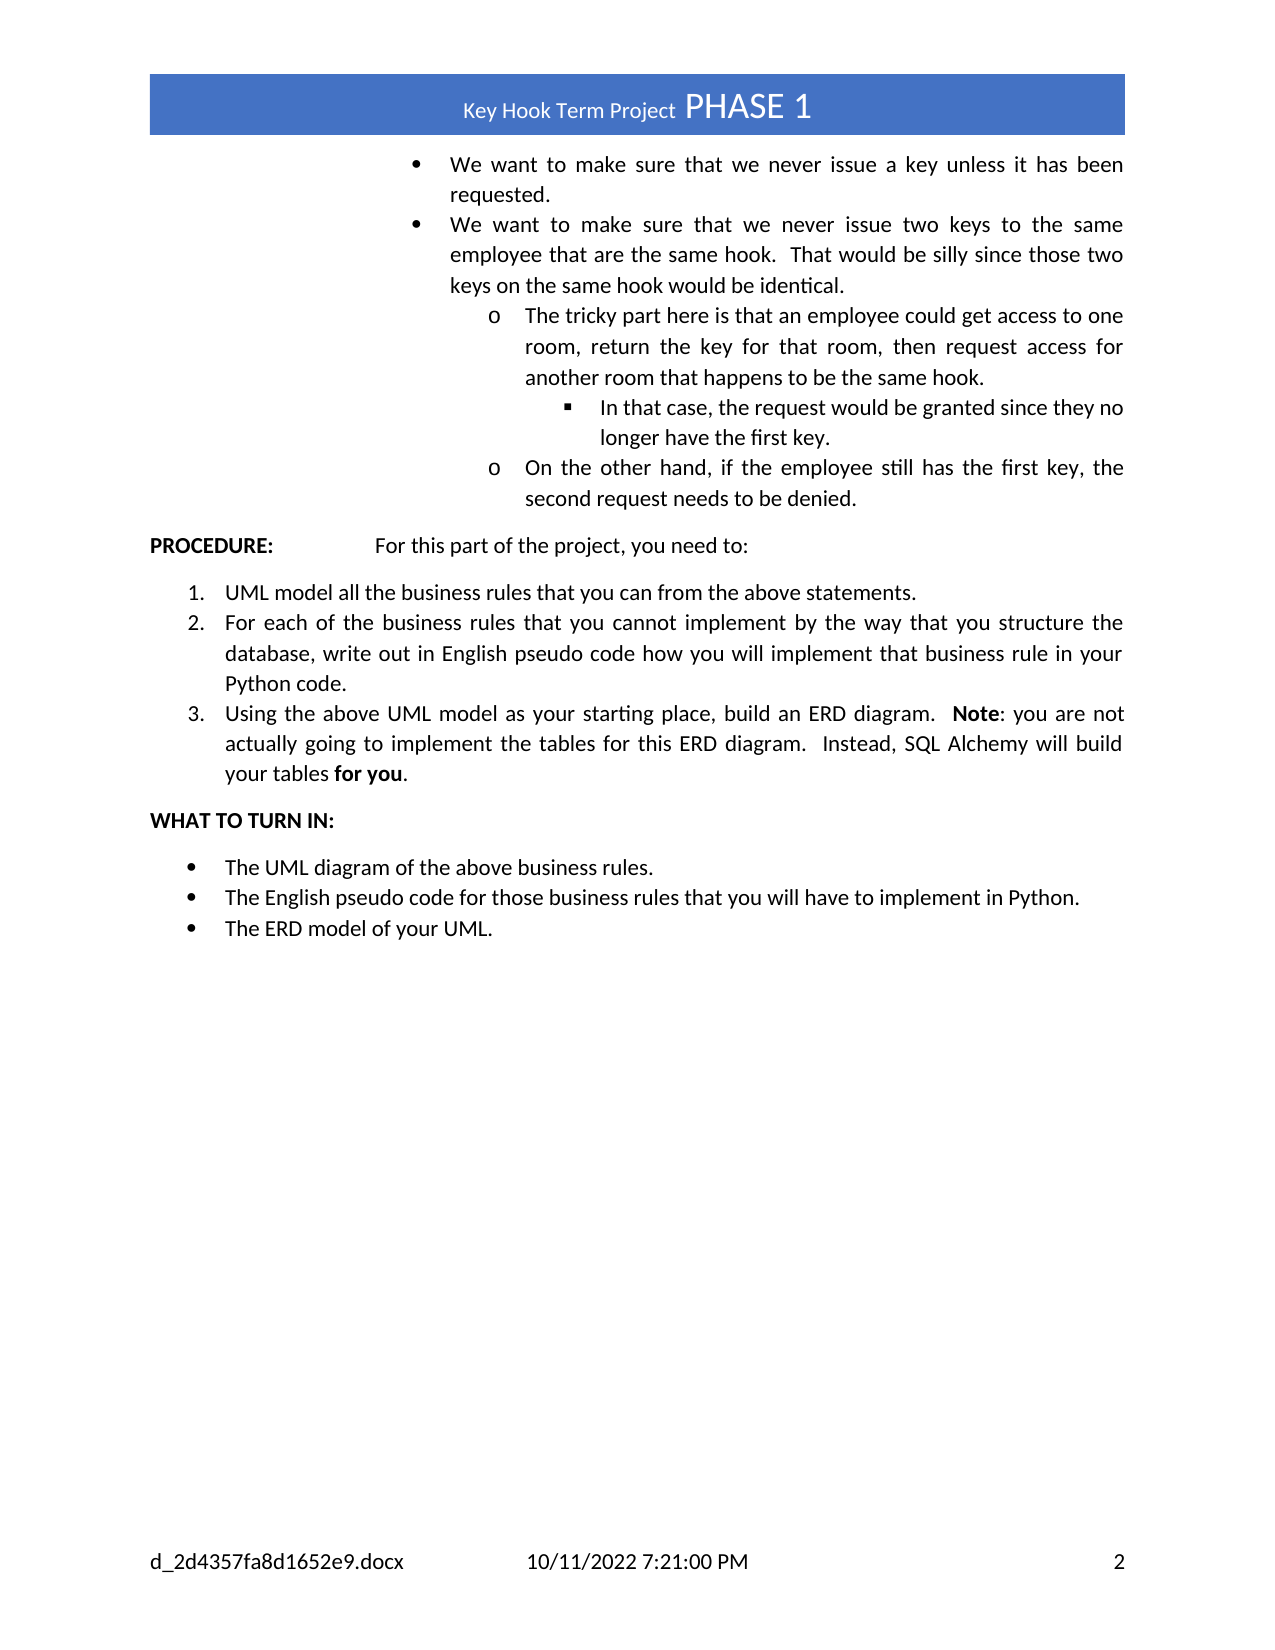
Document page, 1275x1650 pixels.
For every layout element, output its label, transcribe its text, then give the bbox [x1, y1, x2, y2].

list We want to make sure that we never issue a key unless it has been requested. [412, 150, 1125, 208]
list On the other hand, if the employee still has the first key, the second request needs to be denied. [487, 453, 1125, 513]
text WHAT TO TURN IN: [150, 806, 1125, 834]
list UML model all the business rules that you can from the above statements. [187, 578, 1125, 606]
list The English pseudo code for those business rules that you will have to implement in Python. [187, 883, 1125, 912]
list The ERD model of your UML. [187, 914, 1125, 942]
list The tricky part here is that an employee could get access to one room, return the key for that room, then request access for another room that happens to be the same hook. [487, 301, 1125, 391]
text PROCEDURE: For this part of the project, you need to: [150, 531, 1125, 559]
list In that case, the request would be granted since they no longer have the first key. [562, 393, 1125, 451]
list Using the above UML model as your starting place, build an ERD diagram. Note: you are not actually going to implement the tables for this ERD diagram. Instead, SQL Alchemy will build your tables for you. [187, 699, 1125, 788]
list We want to make sure that we never issue two keys to the same employee that are the same hook. That would be silly since those two keys on the same hook would be identical. [412, 210, 1125, 299]
list For each of the business rules that you cannot implement by the way that you structure the database, write out in English pseudo code how you will implement that business rule in your Python code. [187, 608, 1125, 697]
list The UML diagram of the above business rules. [187, 853, 1125, 881]
